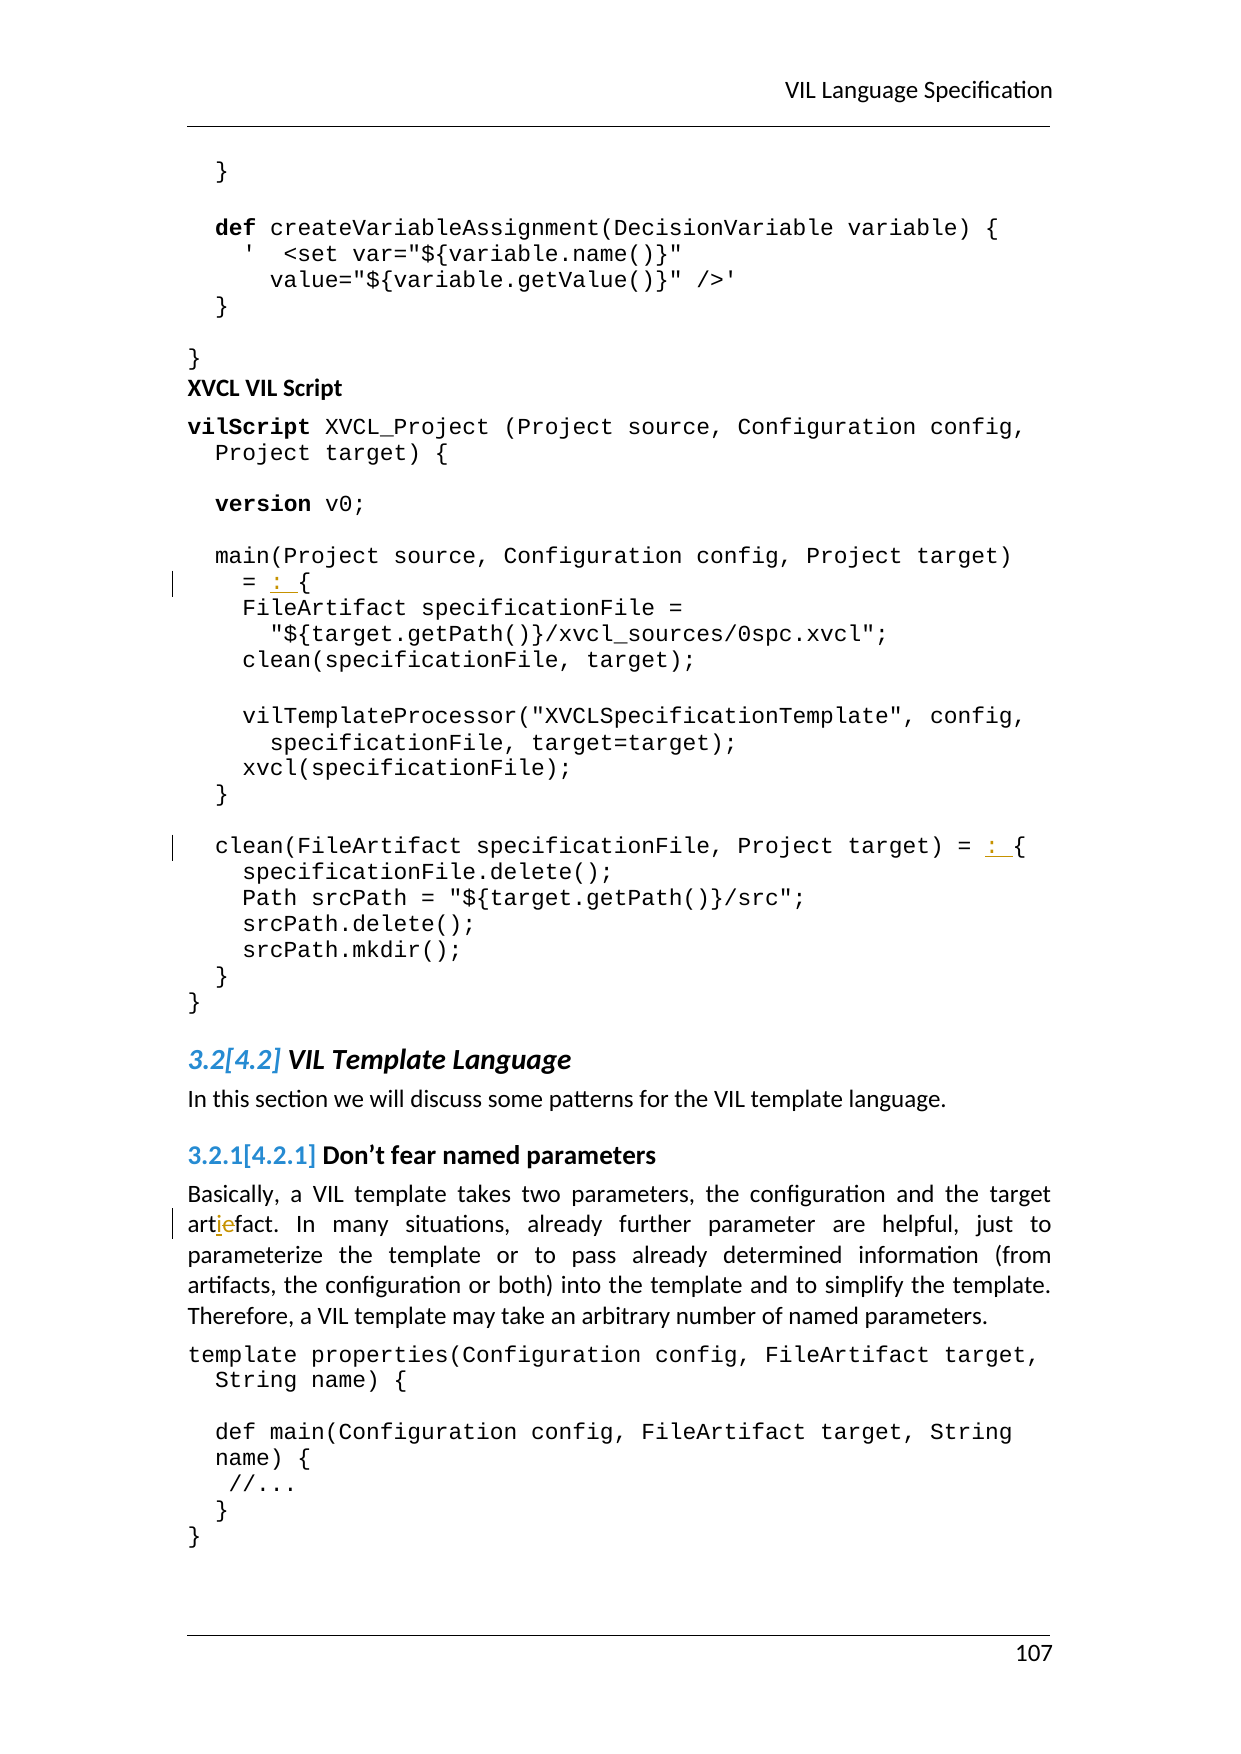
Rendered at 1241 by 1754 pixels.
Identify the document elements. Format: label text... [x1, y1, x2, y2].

text xvcl(specificationFile); [187, 757, 1053, 783]
text def main(Configuration config, FileArtifact target, String [187, 1421, 1053, 1447]
text Path srcPath = "${target.getPath()}/src"; [187, 886, 1053, 912]
text specificationFile.delete(); [187, 861, 1053, 886]
text Project target) { [187, 441, 1053, 467]
text = { [187, 571, 1053, 597]
text } [187, 294, 1053, 320]
text value="${variable.getValue()}" />' [187, 268, 1053, 294]
text XVCL VIL Script [187, 372, 1053, 402]
text vilScript XVCL_Project (Project source, Configuration config, [187, 415, 1053, 441]
text String name) { [187, 1369, 1053, 1395]
text "${target.getPath()}/xvcl_sources/0spc.xvcl"; [187, 622, 1053, 648]
text FileArtifact specificationFile = [187, 597, 1053, 622]
text version v0; [187, 493, 1053, 519]
text srcPath.mkdir(); [187, 938, 1053, 964]
subtitle Don’t fear named parameters [187, 1138, 1053, 1172]
text } [187, 990, 1053, 1016]
text ' <set var="${variable.name()}" [187, 242, 1053, 268]
text Basically, a VIL template takes two parameters, the configuration and the target artfact. In many situations, already further parameter are helpful, just to parameterize the template or to pass already determined information (from artifacts, the configuration or both) into the template and to simplify the template. Therefore, a VIL template may take an arbitrary number of named parameters. [187, 1178, 1053, 1330]
text main(Project source, Configuration config, Project target) [187, 545, 1053, 571]
text vilTemplateProcessor("XVCLSpecificationTemplate", config, [187, 705, 1053, 731]
text } [187, 1498, 1053, 1524]
text } [187, 1524, 1053, 1550]
text } [187, 346, 1053, 372]
subtitle VIL Template Language [187, 1041, 1053, 1077]
text In this section we will discuss some patterns for the VIL template language. [187, 1083, 1053, 1113]
text srcPath.delete(); [187, 912, 1053, 938]
text clean(specificationFile, target); [187, 648, 1053, 674]
text //... [187, 1473, 1053, 1498]
text def createVariableAssignment(DecisionVariable variable) { [187, 216, 1053, 242]
text } [187, 964, 1053, 990]
text name) { [187, 1447, 1053, 1473]
text clean(FileArtifact specificationFile, Project target) = { [187, 834, 1053, 861]
text } [187, 160, 1053, 186]
text template properties(Configuration config, FileArtifact target, [187, 1343, 1053, 1369]
text specificationFile, target=target); [187, 731, 1053, 757]
text } [187, 783, 1053, 809]
